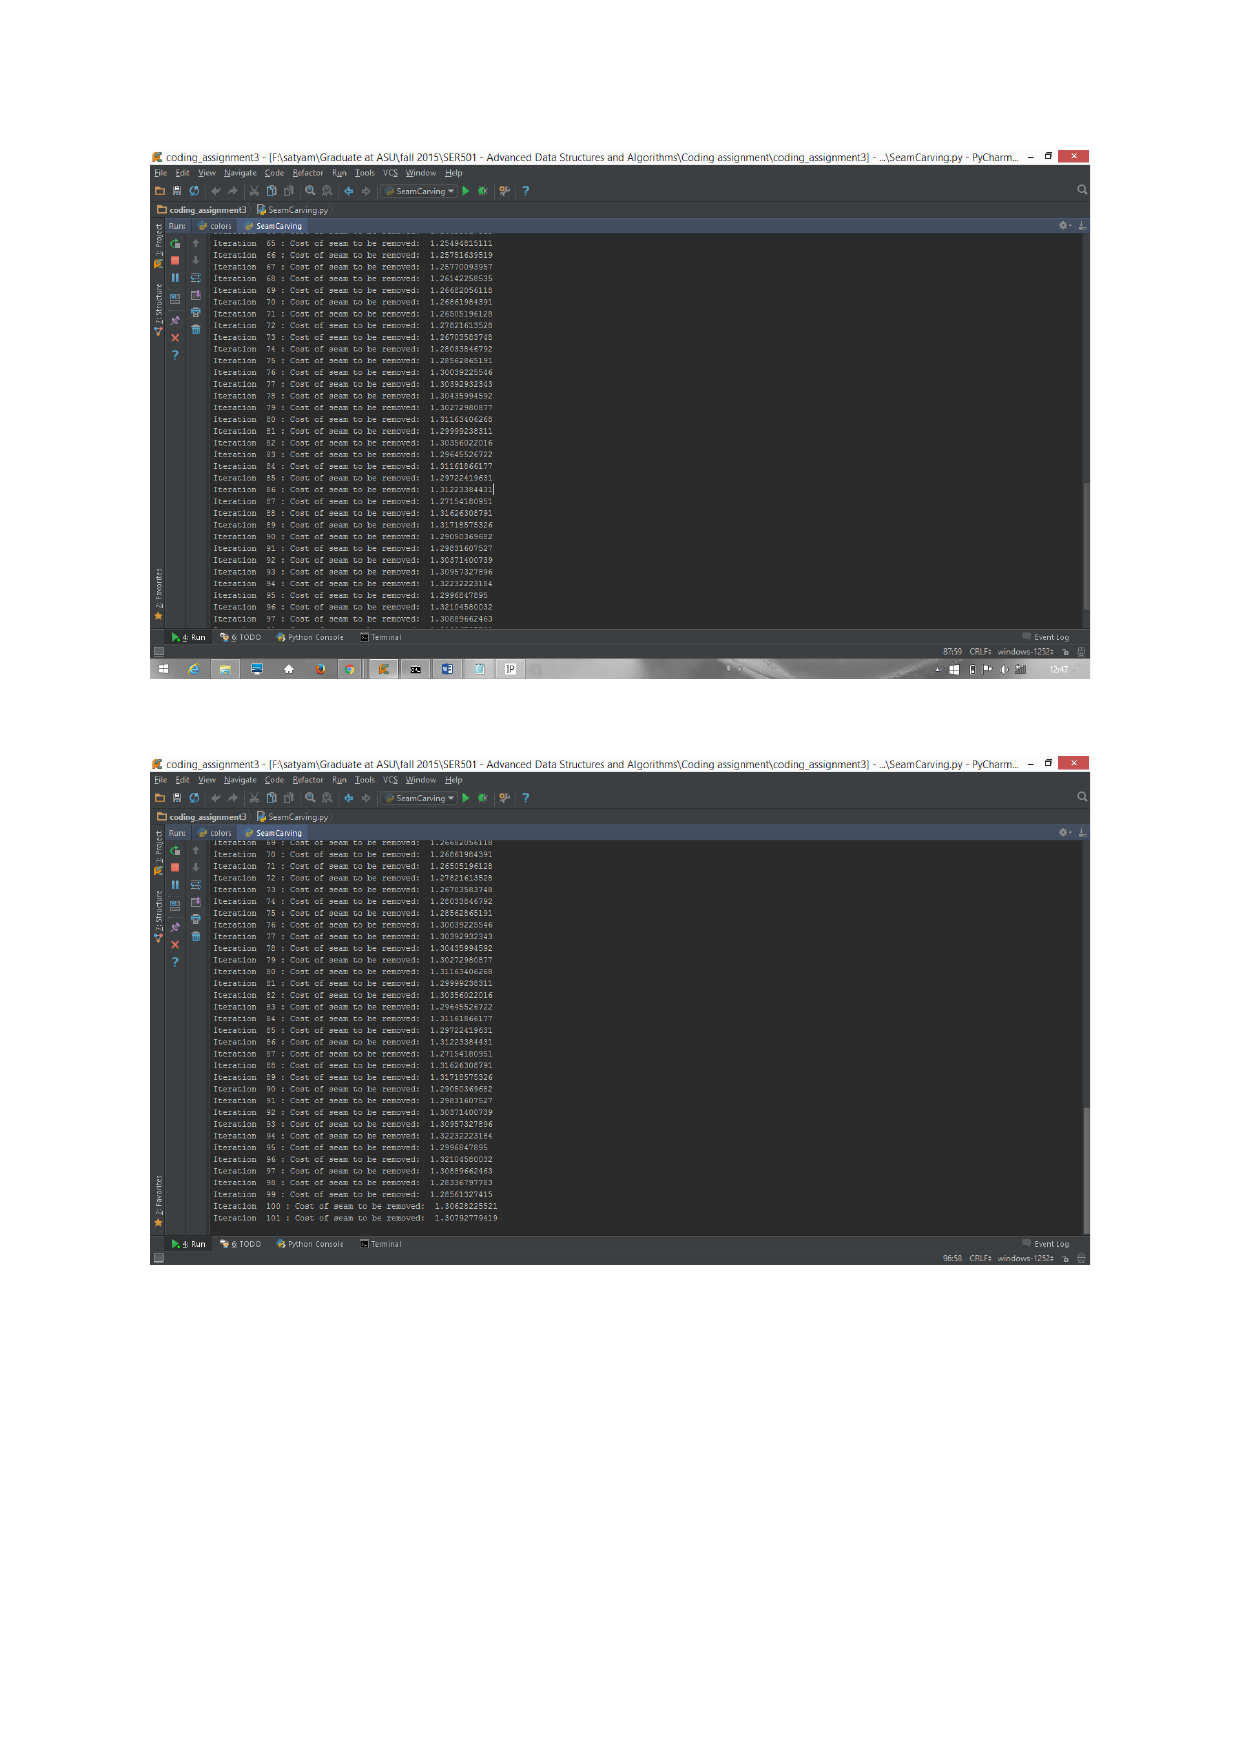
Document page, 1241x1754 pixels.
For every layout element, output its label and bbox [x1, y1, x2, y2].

picture [150, 756, 1091, 1265]
picture [150, 150, 1091, 679]
